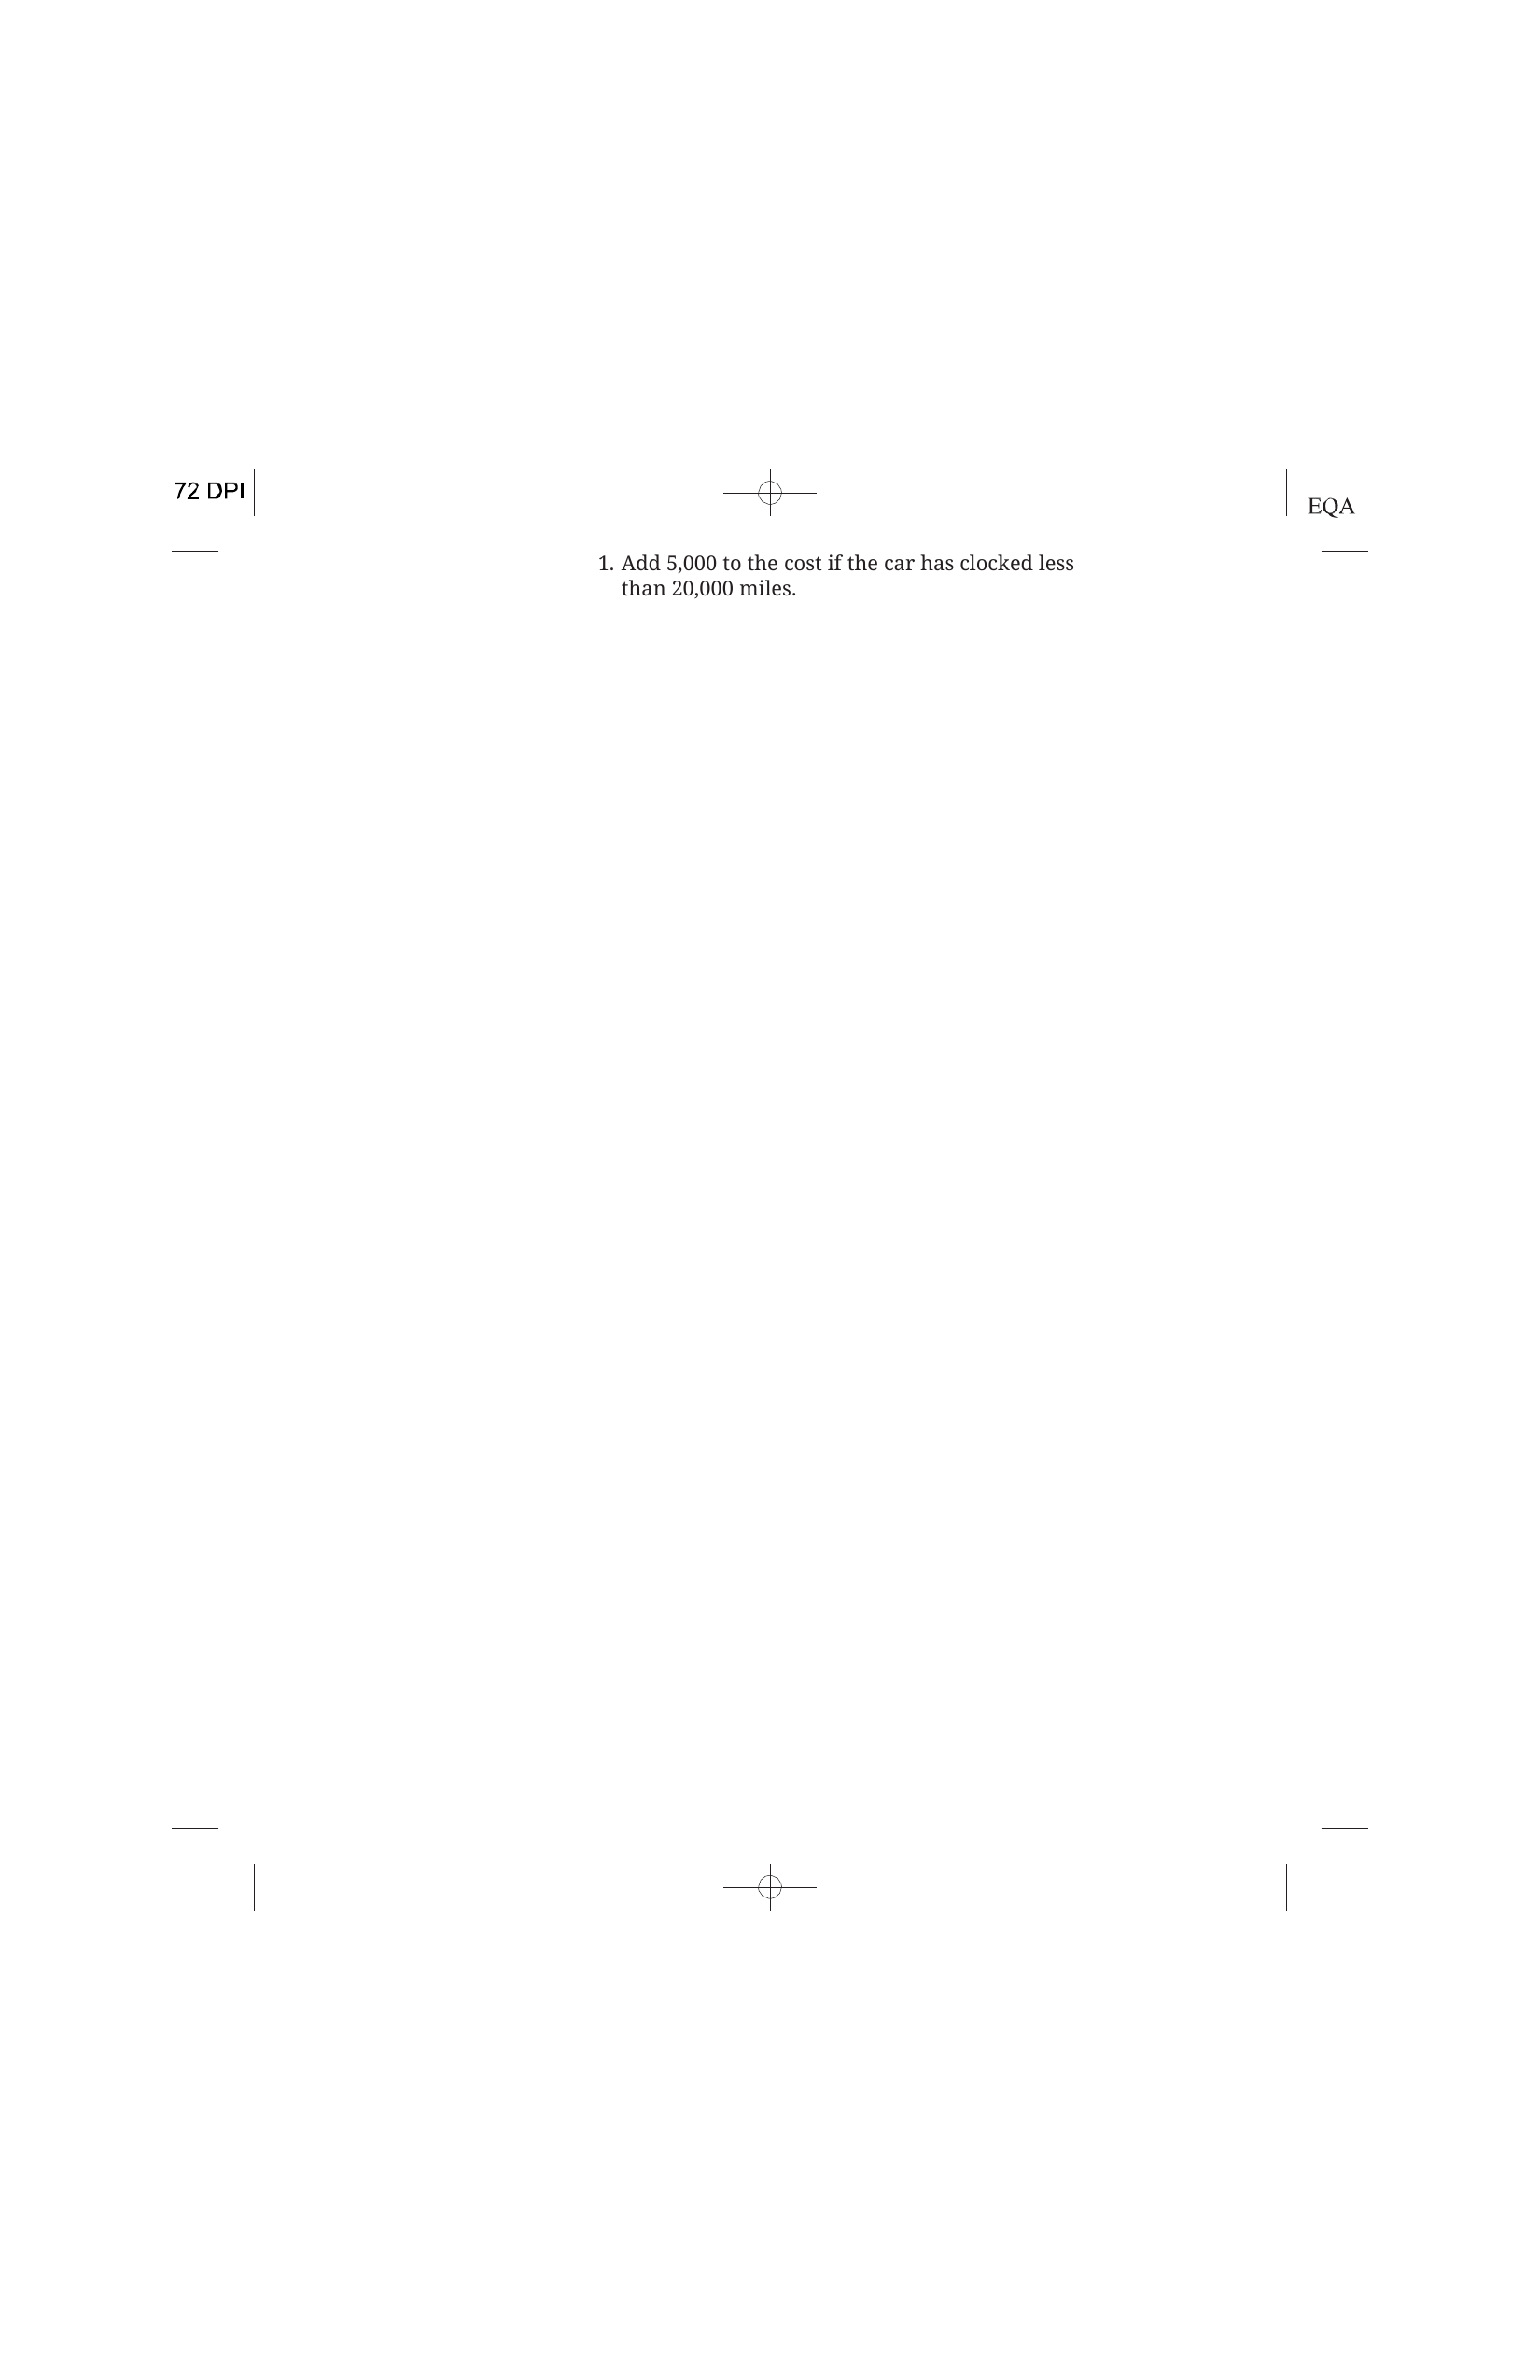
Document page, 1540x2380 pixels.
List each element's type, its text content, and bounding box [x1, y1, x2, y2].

list Add 5,000 to the cost if the car has clocked less than 20,000 miles. [598, 550, 1093, 601]
